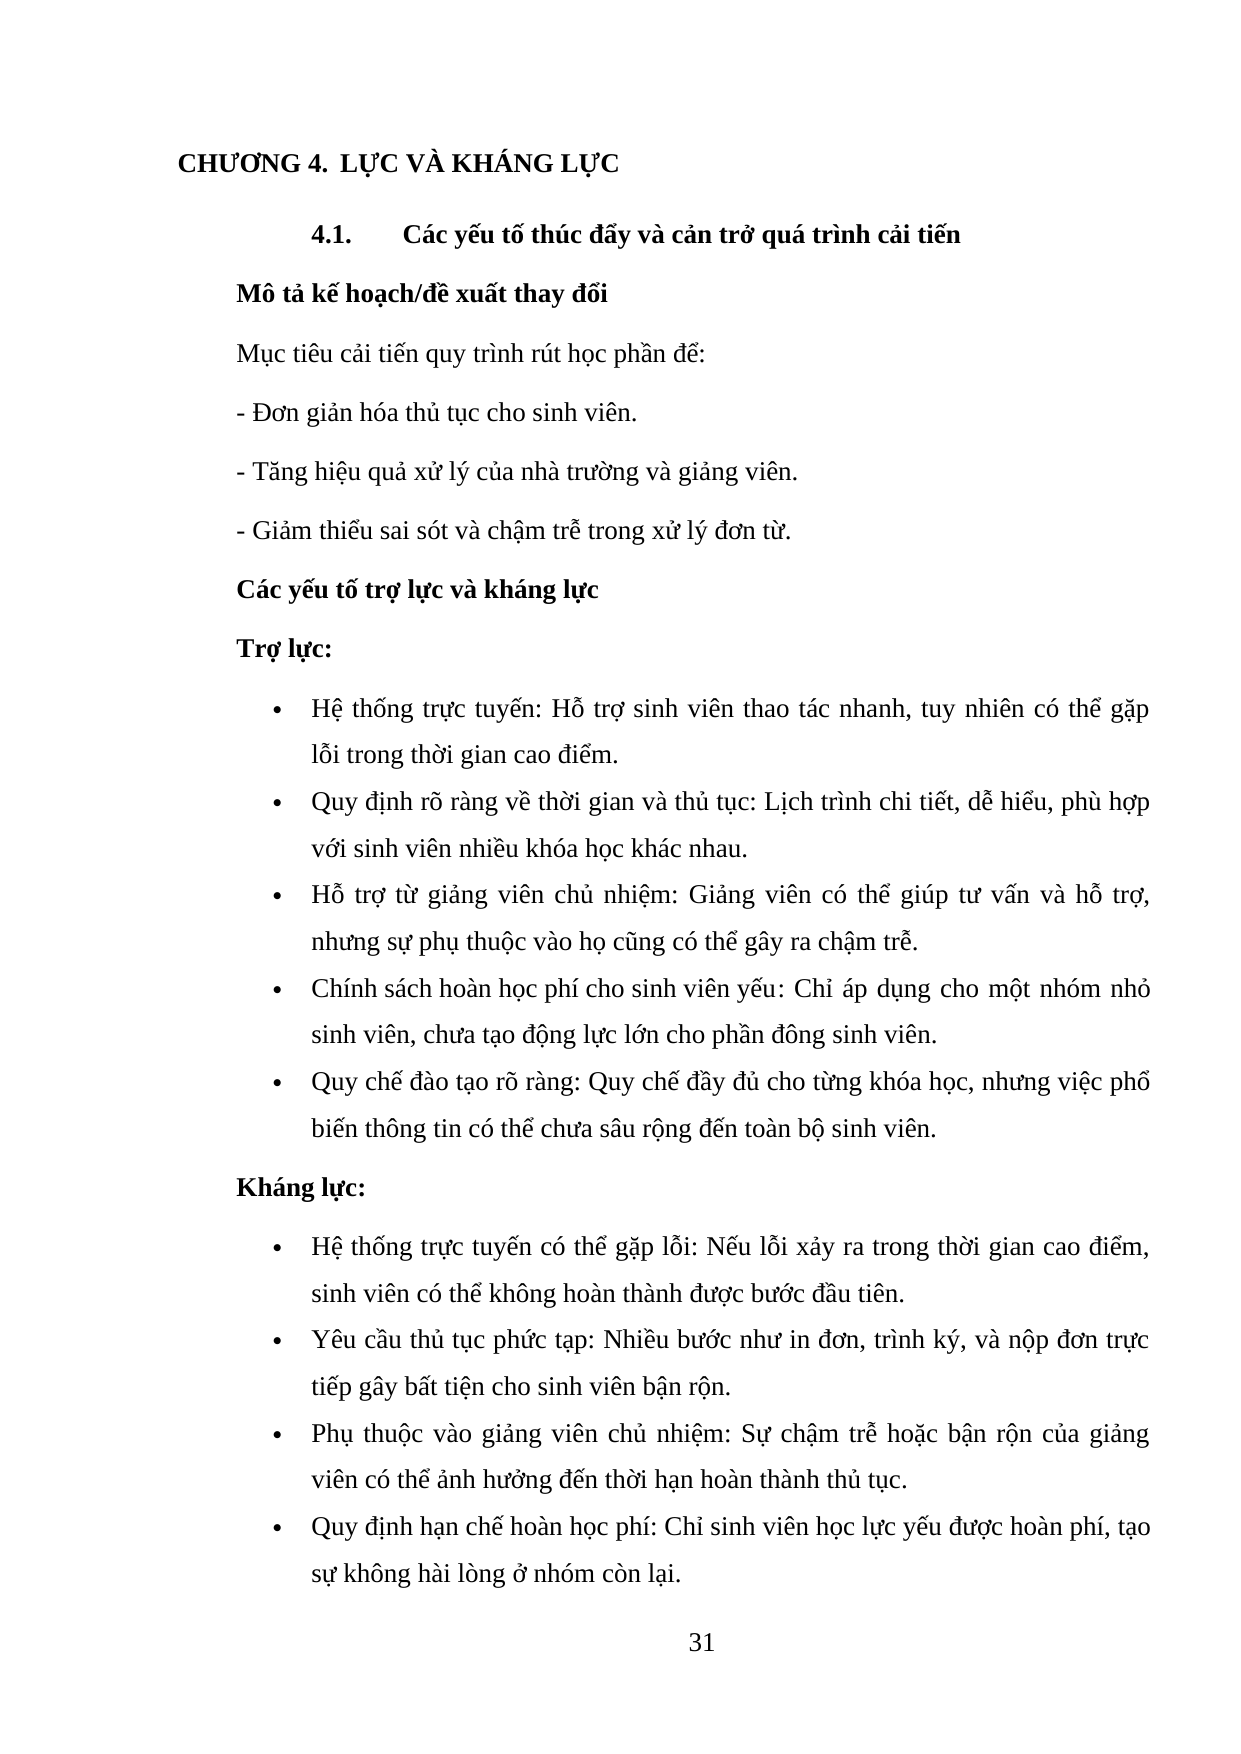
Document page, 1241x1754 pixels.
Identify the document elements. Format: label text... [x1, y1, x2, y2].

text - Giảm thiểu sai sót và chậm trễ trong xử lý đơn từ. [236, 514, 1152, 545]
text Các yếu tố trợ lực và kháng lực [236, 573, 1152, 604]
text Mục tiêu cải tiến quy trình rút học phần để: [236, 337, 1152, 368]
list Quy định hạn chế hoàn học phí: Chỉ sinh viên học lực yếu được hoàn phí, tạo sự không hài lòng ở nhóm còn lại. [274, 1510, 1152, 1588]
text - Đơn giản hóa thủ tục cho sinh viên. [236, 396, 1152, 427]
list Hỗ trợ từ giảng viên chủ nhiệm: Giảng viên có thể giúp tư vấn và hỗ trợ, nhưng sự phụ thuộc vào họ cũng có thể gây ra chậm trễ. [274, 878, 1152, 956]
list Quy chế đào tạo rõ ràng: Quy chế đầy đủ cho từng khóa học, nhưng việc phổ biến thông tin có thể chưa sâu rộng đến toàn bộ sinh viên. [274, 1065, 1152, 1143]
list LỰC VÀ KHÁNG LỰC [177, 147, 1152, 178]
text Mô tả kế hoạch/đề xuất thay đổi [236, 277, 1152, 309]
text - Tăng hiệu quả xử lý của nhà trường và giảng viên. [236, 455, 1152, 486]
list Yêu cầu thủ tục phức tạp: Nhiều bước như in đơn, trình ký, và nộp đơn trực tiếp gây bất tiện cho sinh viên bận rộn. [274, 1323, 1152, 1401]
list Hệ thống trực tuyến: Hỗ trợ sinh viên thao tác nhanh, tuy nhiên có thể gặp lỗi trong thời gian cao điểm. [274, 692, 1152, 769]
list Chính sách hoàn học phí cho sinh viên yếu : Chỉ áp dụng cho một nhóm nhỏ sinh viên, chưa tạo động lực lớn cho phần đông sinh viên. [274, 972, 1152, 1049]
text Trợ lực: [236, 632, 1152, 664]
list Hệ thống trực tuyến có thể gặp lỗi: Nếu lỗi xảy ra trong thời gian cao điểm, sinh viên có thể không hoàn thành được bước đầu tiên. [274, 1230, 1152, 1308]
list Quy định rõ ràng về thời gian và thủ tục: Lịch trình chi tiết, dễ hiểu, phù hợp với sinh viên nhiều khóa học khác nhau. [274, 785, 1152, 863]
list Phụ thuộc vào giảng viên chủ nhiệm: Sự chậm trễ hoặc bận rộn của giảng viên có thể ảnh hưởng đến thời hạn hoàn thành thủ tục. [274, 1417, 1152, 1494]
text Kháng lực: [236, 1171, 1152, 1202]
subtitle Các yếu tố thúc đẩy và cản trở quá trình cải tiến [236, 218, 1152, 249]
